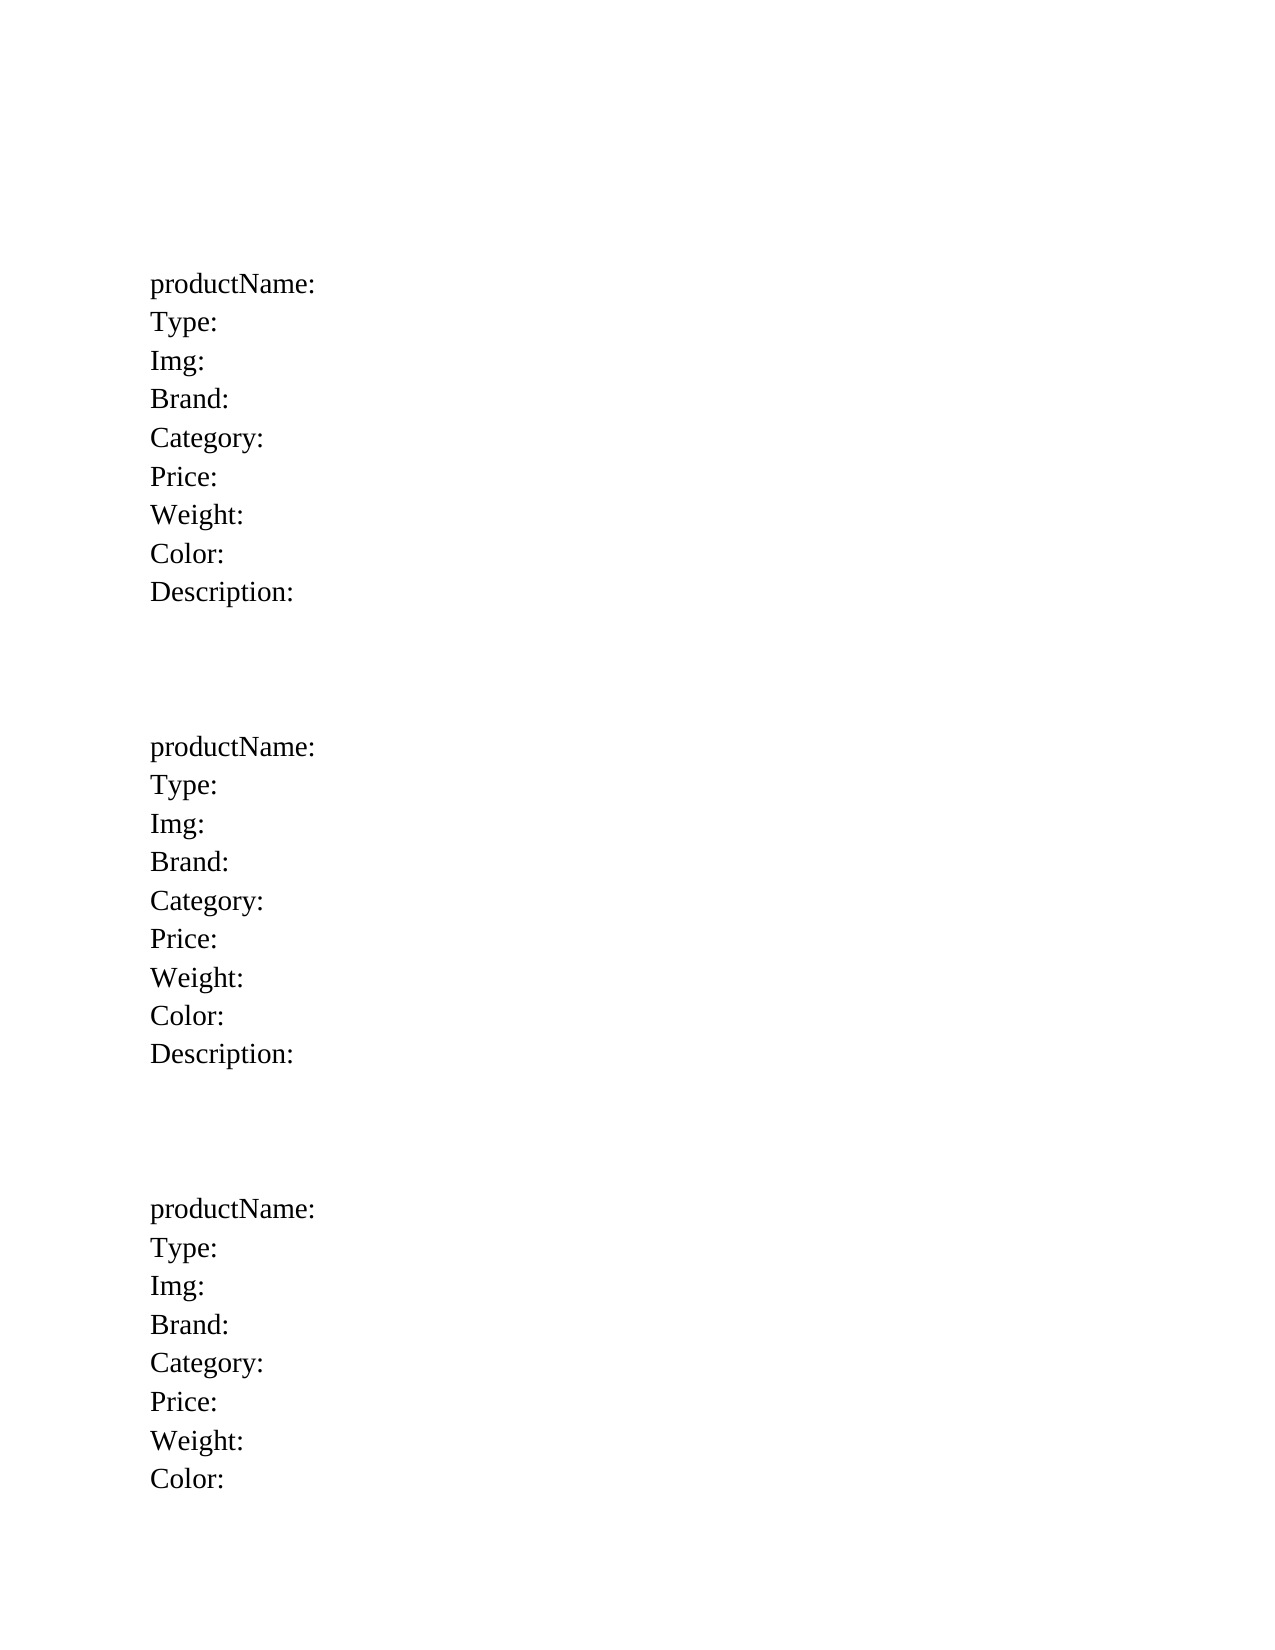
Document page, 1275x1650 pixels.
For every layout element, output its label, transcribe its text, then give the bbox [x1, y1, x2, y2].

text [150, 343, 266, 569]
text productName: Type: [150, 266, 318, 338]
text Description: [150, 574, 1139, 608]
text productName: Type: [150, 1191, 318, 1263]
text Description: [150, 1037, 1139, 1071]
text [150, 1268, 266, 1495]
text productName: Type: [150, 729, 318, 801]
text Img: Brand: Category: Price: Weight: Color: [150, 806, 266, 1032]
